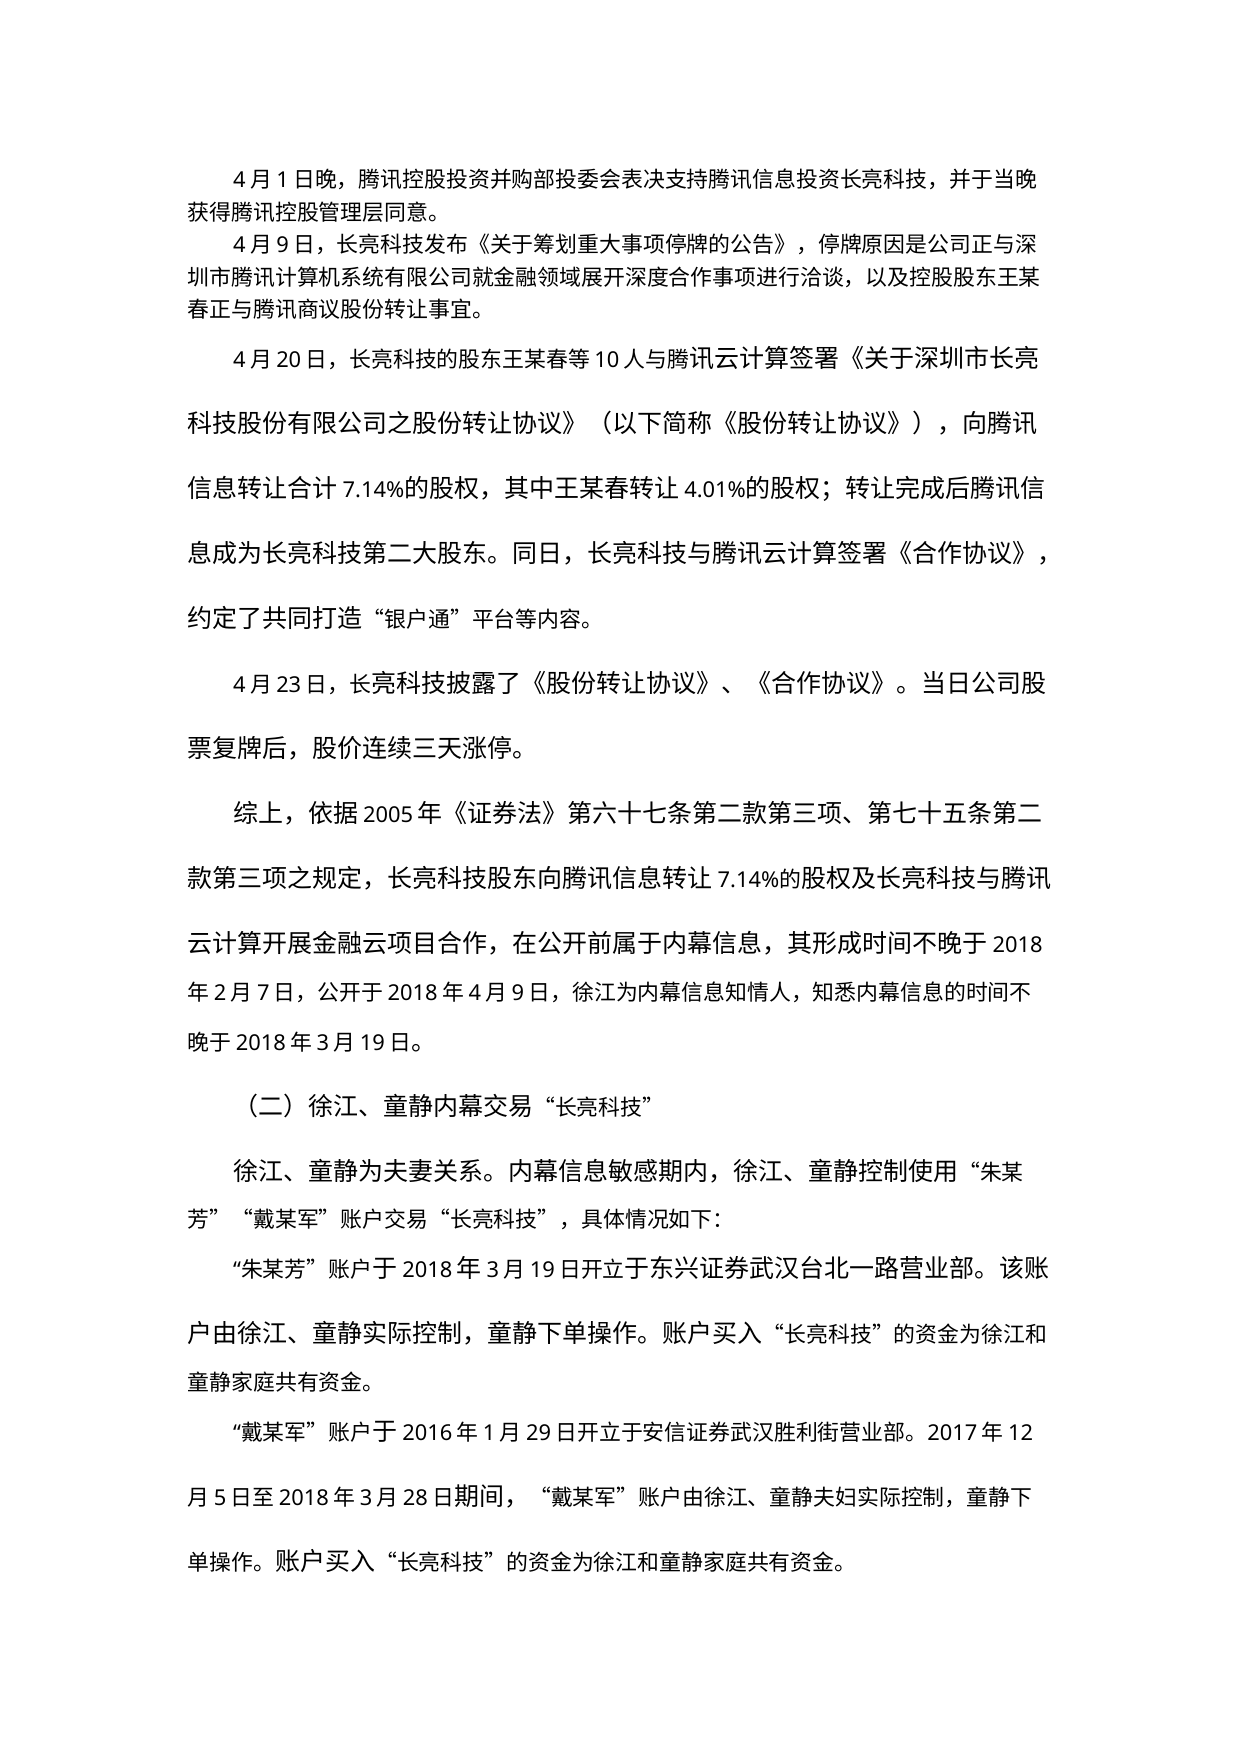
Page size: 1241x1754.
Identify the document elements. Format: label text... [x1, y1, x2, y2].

text （二）徐江、童静内幕交易“长亮科技” [187, 1072, 1053, 1137]
text 4月9日，长亮科技发布《关于筹划重大事项停牌的公告》，停牌原因是公司正与深圳市腾讯计算机系统有限公司就金融领域展开深度合作事项进行洽谈，以及控股股东王某春正与腾讯商议股份转让事宜。 [187, 227, 1053, 324]
text 4月23日，长亮科技披露了《股份转让协议》、《合作协议》。当日公司股票复牌后，股价连续三天涨停。 [187, 649, 1053, 779]
text “戴某军”账户于2016年1月29日开立于安信证券武汉胜利街营业部。2017年12月5日至2018年3月28日期间，“戴某军”账户由徐江、童静夫妇实际控制，童静下单操作。账户买入“长亮科技”的资金为徐江和童静家庭共有资金。 [187, 1397, 1053, 1592]
text 4月20日，长亮科技的股东王某春等10人与腾讯云计算签署《关于深圳市长亮科技股份有限公司之股份转让协议》（以下简称《股份转让协议》），向腾讯信息转让合计7.14%的股权，其中王某春转让4.01%的股权；转让完成后腾讯信息成为长亮科技第二大股东。同日，长亮科技与腾讯云计算签署《合作协议》，约定了共同打造“银户通”平台等内容。 [187, 324, 1053, 649]
text 4月1日晚，腾讯控股投资并购部投委会表决支持腾讯信息投资长亮科技，并于当晚获得腾讯控股管理层同意。 [187, 162, 1053, 227]
text 综上，依据2005年《证券法》第六十七条第二款第三项、第七十五条第二款第三项之规定，长亮科技股东向腾讯信息转让7.14%的股权及长亮科技与腾讯云计算开展金融云项目合作，在公开前属于内幕信息，其形成时间不晚于2018年2月7日，公开于2018年4月9日，徐江为内幕信息知情人，知悉内幕信息的时间不晚于2018年3月19日。 [187, 779, 1053, 1072]
text 徐江、童静为夫妻关系。内幕信息敏感期内，徐江、童静控制使用“朱某芳”“戴某军”账户交易“长亮科技”，具体情况如下： [187, 1137, 1053, 1234]
text “朱某芳”账户于2018年3月19日开立于东兴证券武汉台北一路营业部。该账户由徐江、童静实际控制，童静下单操作。账户买入“长亮科技”的资金为徐江和童静家庭共有资金。 [187, 1234, 1053, 1397]
